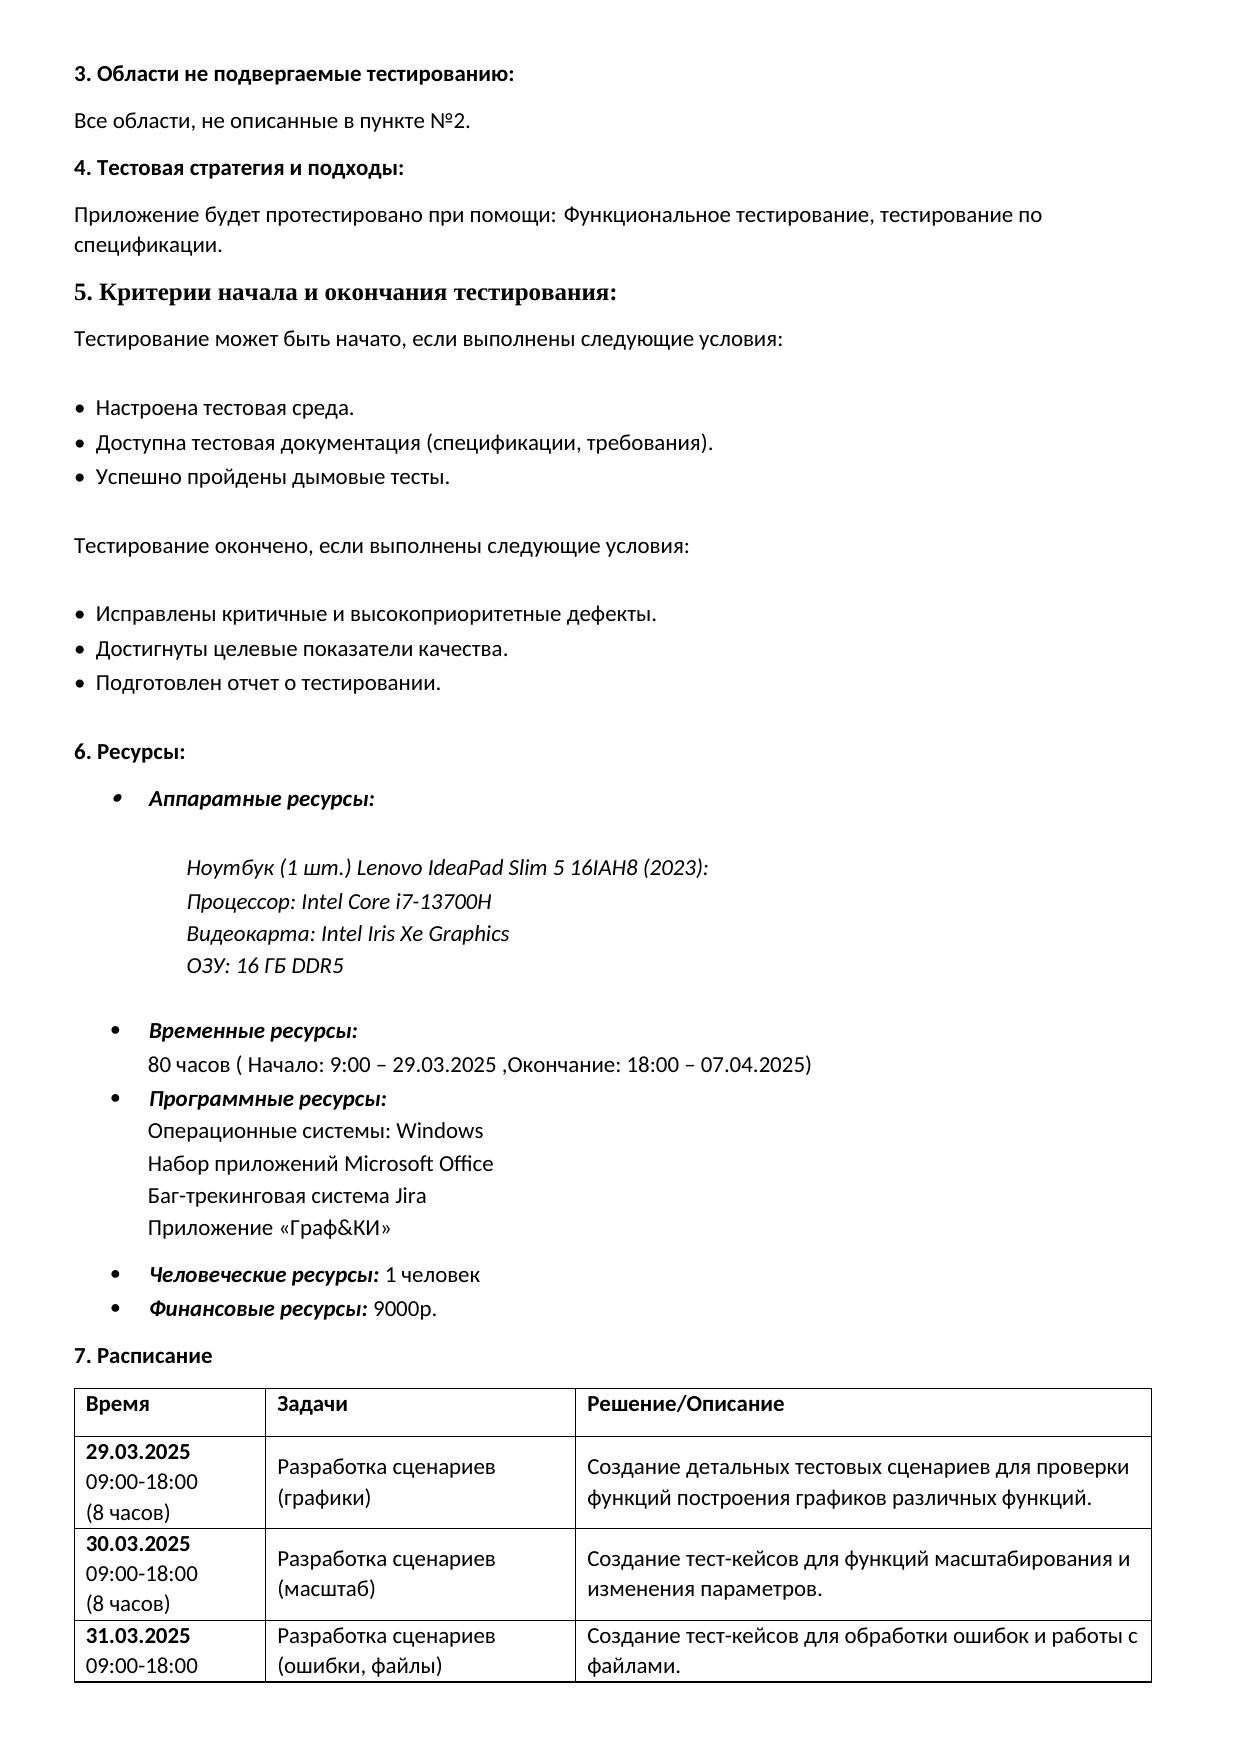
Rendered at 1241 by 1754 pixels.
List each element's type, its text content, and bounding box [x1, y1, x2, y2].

text Видеокарта: Intel Iris Xe Graphics [186, 919, 1167, 947]
text Тестирование может быть начато, если выполнены следующие условия: [74, 324, 1167, 352]
table_cell Создание тест-кейсов для функций масштабирования и изменения параметров. [576, 1529, 1151, 1620]
text Процессор: Intel Core i7-13700H [186, 887, 1167, 915]
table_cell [576, 1621, 1151, 1681]
table_header Время [75, 1389, 265, 1436]
table_header Решение/Описание [576, 1389, 1151, 1436]
text Баг-трекинговая система Jira [74, 1181, 1167, 1209]
text 7. Расписание [74, 1341, 1167, 1369]
text • Доступна тестовая документация (спецификации, требования). [74, 428, 1167, 456]
text Приложение «Граф&КИ» [74, 1213, 1167, 1241]
text Тестирование окончено, если выполнены следующие условия: [74, 531, 1167, 559]
text • Подготовлен отчет о тестировании. [74, 668, 1167, 696]
text Приложение будет протестировано при помощи: Функциональное тестирование, тестирование по спецификации. [74, 200, 1167, 258]
text Операционные системы: Windows [148, 1117, 1167, 1145]
list Аппаратные ресурсы: [111, 784, 1167, 812]
table_cell Создание детальных тестовых сценариев для проверки функций построения графиков различных функций. [576, 1437, 1151, 1528]
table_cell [75, 1621, 265, 1681]
text 4. Тестовая стратегия и подходы: [74, 153, 1167, 181]
text 6. Ресурсы: [74, 737, 1167, 765]
text • Настроена тестовая среда. [74, 393, 1167, 421]
text 80 часов ( Начало: 9:00 – 29.03.2025 ,Окончание: 18:00 – 07.04.2025) [111, 1050, 1167, 1078]
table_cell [266, 1621, 575, 1681]
list Человеческие ресурсы: 1 человек [111, 1260, 1167, 1288]
text Все области, не описанные в пункте №2. [74, 106, 1167, 134]
list Программные ресурсы: [111, 1084, 1167, 1112]
table_cell Разработка сценариев (графики) [266, 1437, 575, 1528]
table_cell Разработка сценариев (масштаб) [266, 1529, 575, 1620]
text Ноутбук (1 шт.) Lenovo IdeaPad Slim 5 16IAH8 (2023): [113, 853, 1167, 881]
table_cell 30.03.2025 09:00-18:00 (8 часов) [75, 1529, 265, 1620]
list Финансовые ресурсы: 9000р. [111, 1294, 1167, 1322]
text Набор приложений Microsoft Office [74, 1149, 1167, 1177]
list Временные ресурсы: [111, 1016, 1167, 1044]
text • Достигнуты целевые показатели качества. [74, 634, 1167, 662]
table_cell 29.03.2025 09:00-18:00 (8 часов) [75, 1437, 265, 1528]
text • Успешно пройдены дымовые тесты. [74, 462, 1167, 490]
text 3. Области не подвергаемые тестированию: [74, 59, 1167, 87]
table_header Задачи [266, 1389, 575, 1436]
text • Исправлены критичные и высокоприоритетные дефекты. [74, 599, 1167, 627]
text 5. Критерии начала и окончания тестирования: [74, 277, 1167, 306]
text ОЗУ: 16 ГБ DDR5 [186, 951, 1167, 979]
